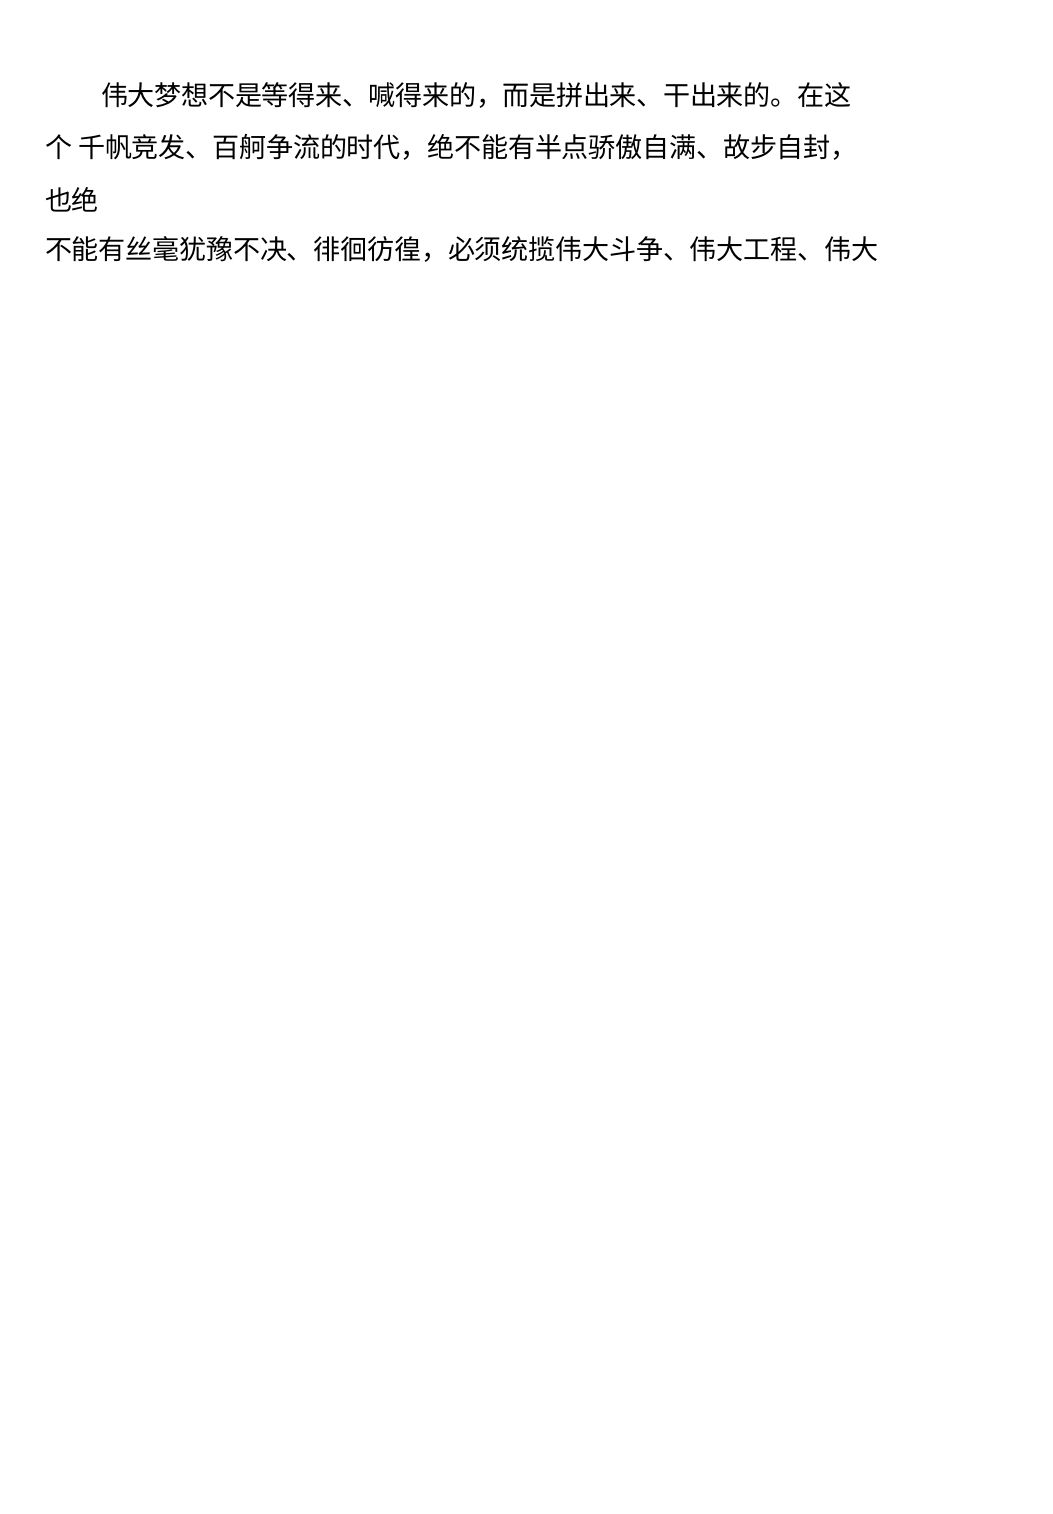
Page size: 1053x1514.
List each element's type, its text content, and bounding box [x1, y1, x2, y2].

text 伟大梦想不是等得来、喊得来的，而是拼出来、干出来的。在这个 千帆竞发、百舸争流的时代，绝不能有半点骄傲自满、故步自封，也绝 [45, 74, 877, 218]
text 不能有丝毫犹豫不决、徘徊彷徨，必须统揽伟大斗争、伟大工程、伟大 [45, 231, 896, 266]
